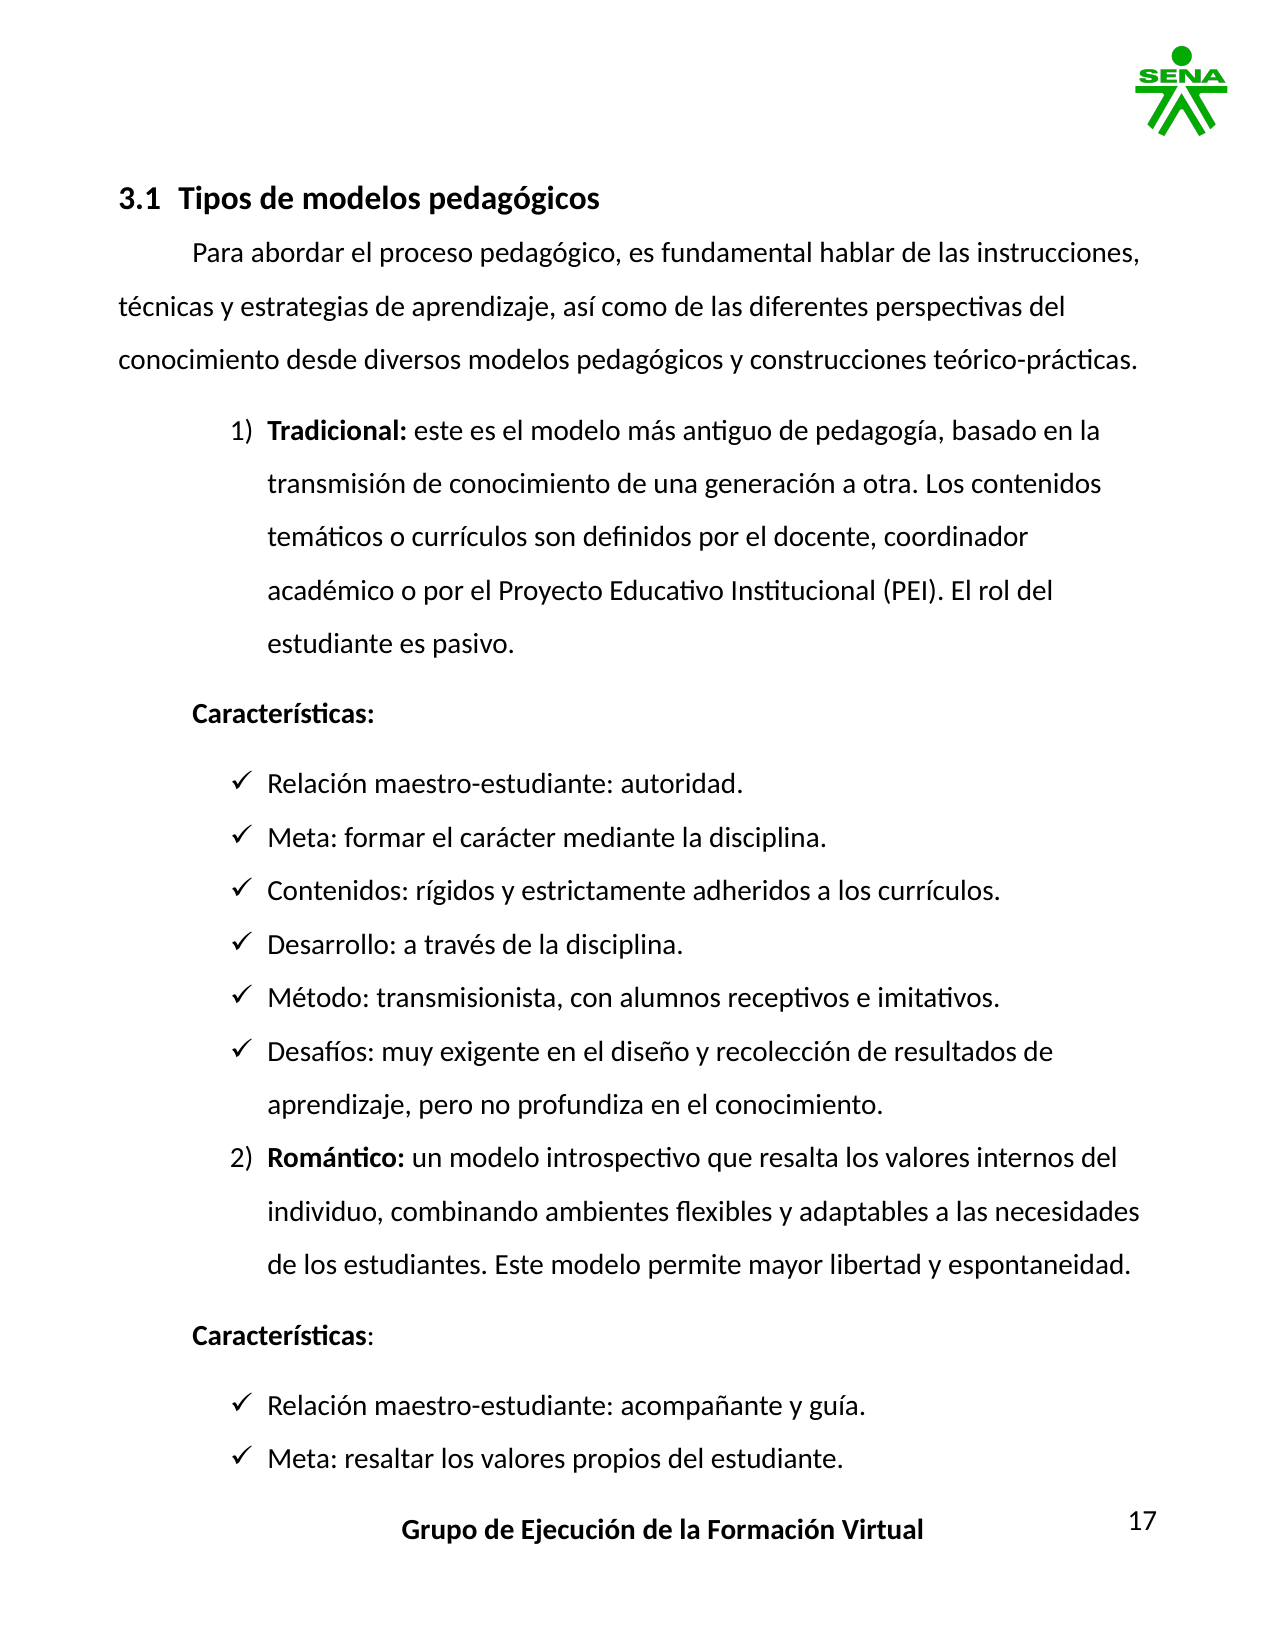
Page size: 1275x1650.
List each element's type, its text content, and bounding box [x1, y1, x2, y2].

text Características: [118, 1317, 1157, 1352]
subtitle Tipos de modelos pedagógicos [118, 177, 1157, 218]
text Características: [118, 695, 1157, 731]
picture [1135, 46, 1228, 136]
list Desarrollo: a través de la disciplina. [229, 926, 1157, 961]
list Tradicional: este es el modelo más antiguo de pedagogía, basado en la transmisión de conocimiento de una generación a otra. Los contenidos temáticos o currículos son definidos por el docente, coordinador académico o por el Proyecto Educativo Institucional (PEI). El rol del estudiante es pasivo. [229, 412, 1157, 661]
list Relación maestro-estudiante: acompañante y guía. [229, 1387, 1157, 1422]
list Desafíos: muy exigente en el diseño y recolección de resultados de aprendizaje, pero no profundiza en el conocimiento. [229, 1033, 1157, 1122]
list Relación maestro-estudiante: autoridad. [229, 766, 1157, 801]
list Método: transmisionista, con alumnos receptivos e imitativos. [229, 979, 1157, 1015]
list Meta: formar el carácter mediante la disciplina. [229, 819, 1157, 854]
list Meta: resaltar los valores propios del estudiante. [229, 1440, 1157, 1476]
list Contenidos: rígidos y estrictamente adheridos a los currículos. [229, 872, 1157, 908]
text Para abordar el proceso pedagógico, es fundamental hablar de las instrucciones, técnicas y estrategias de aprendizaje, así como de las diferentes perspectivas del conocimiento desde diversos modelos pedagógicos y construcciones teórico-prácticas. [118, 234, 1157, 377]
